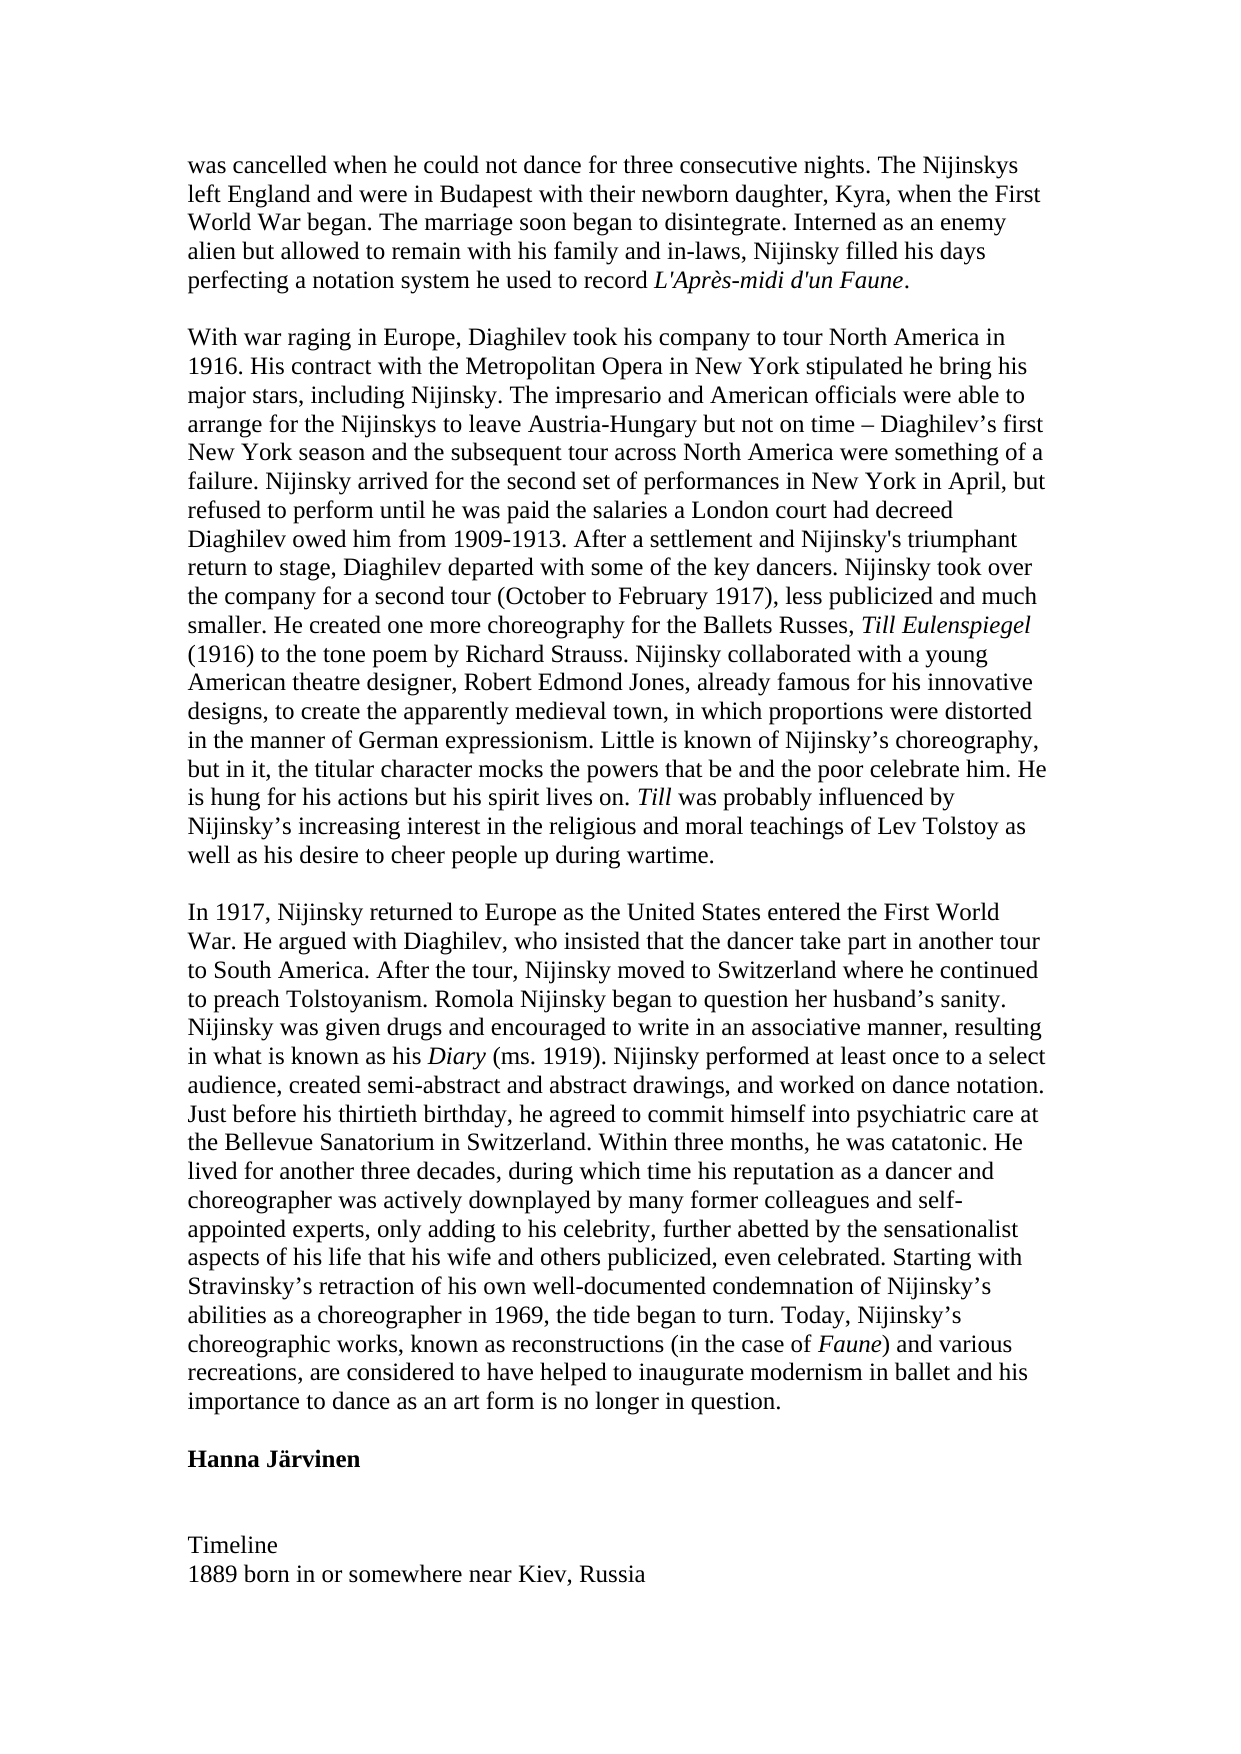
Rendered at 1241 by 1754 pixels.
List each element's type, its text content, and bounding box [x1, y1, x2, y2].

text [187, 150, 1053, 294]
text Hanna Järvinen [187, 1444, 1053, 1472]
text In 1917, Nijinsky returned to Europe as the United States entered the First World War. He argued with Diaghilev, who insisted that the dancer take part in another tour to South America. After the tour, Nijinsky moved to Switzerland where he continued to preach Tolstoyanism. Romola Nijinsky began to question her husband’s sanity. Nijinsky was given drugs and encouraged to write in an associative manner, resulting in what is known as his Diary (ms. 1919). Nijinsky performed at least once to a select audience, created semi-abstract and abstract drawings, and worked on dance notation. Just before his thirtieth birthday, he agreed to commit himself into psychiatric care at the Bellevue Sanatorium in Switzerland. Within three months, he was catatonic. He lived for another three decades, during which time his reputation as a dancer and choreographer was actively downplayed by many former colleagues and self-appointed experts, only adding to his celebrity, further abetted by the sensationalist aspects of his life that his wife and others publicized, even celebrated. Starting with Stravinsky’s retraction of his own well-documented condemnation of Nijinsky’s abilities as a choreographer in 1969, the tide began to turn. Today, Nijinsky’s choreographic works, known as reconstructions (in the case of Faune) and various recreations, are considered to have helped to inaugurate modernism in ballet and his importance to dance as an art form is no longer in question. [187, 897, 1053, 1415]
text Timeline [187, 1530, 1053, 1559]
text 1889 born in or somewhere near Kiev, Russia [187, 1559, 1053, 1587]
text With war raging in Europe, Diaghilev took his company to tour North America in 1916. His contract with the Metropolitan Opera in New York stipulated he bring his major stars, including Nijinsky. The impresario and American officials were able to arrange for the Nijinskys to leave Austria-Hungary but not on time – Diaghilev’s first New York season and the subsequent tour across North America were something of a failure. Nijinsky arrived for the second set of performances in New York in April, but refused to perform until he was paid the salaries a London court had decreed Diaghilev owed him from 1909-1913. After a settlement and Nijinsky's triumphant return to stage, Diaghilev departed with some of the key dancers. Nijinsky took over the company for a second tour (October to February 1917), less publicized and much smaller. He created one more choreography for the Ballets Russes, Till Eulenspiegel (1916) to the tone poem by Richard Strauss. Nijinsky collaborated with a young American theatre designer, Robert Edmond Jones, already famous for his innovative designs, to create the apparently medieval town, in which proportions were distorted in the manner of German expressionism. Little is known of Nijinsky’s choreography, but in it, the titular character mocks the powers that be and the poor celebrate him. He is hung for his actions but his spirit lives on. Till was probably influenced by Nijinsky’s increasing interest in the religious and moral teachings of Lev Tolstoy as well as his desire to cheer people up during wartime. [187, 322, 1053, 869]
